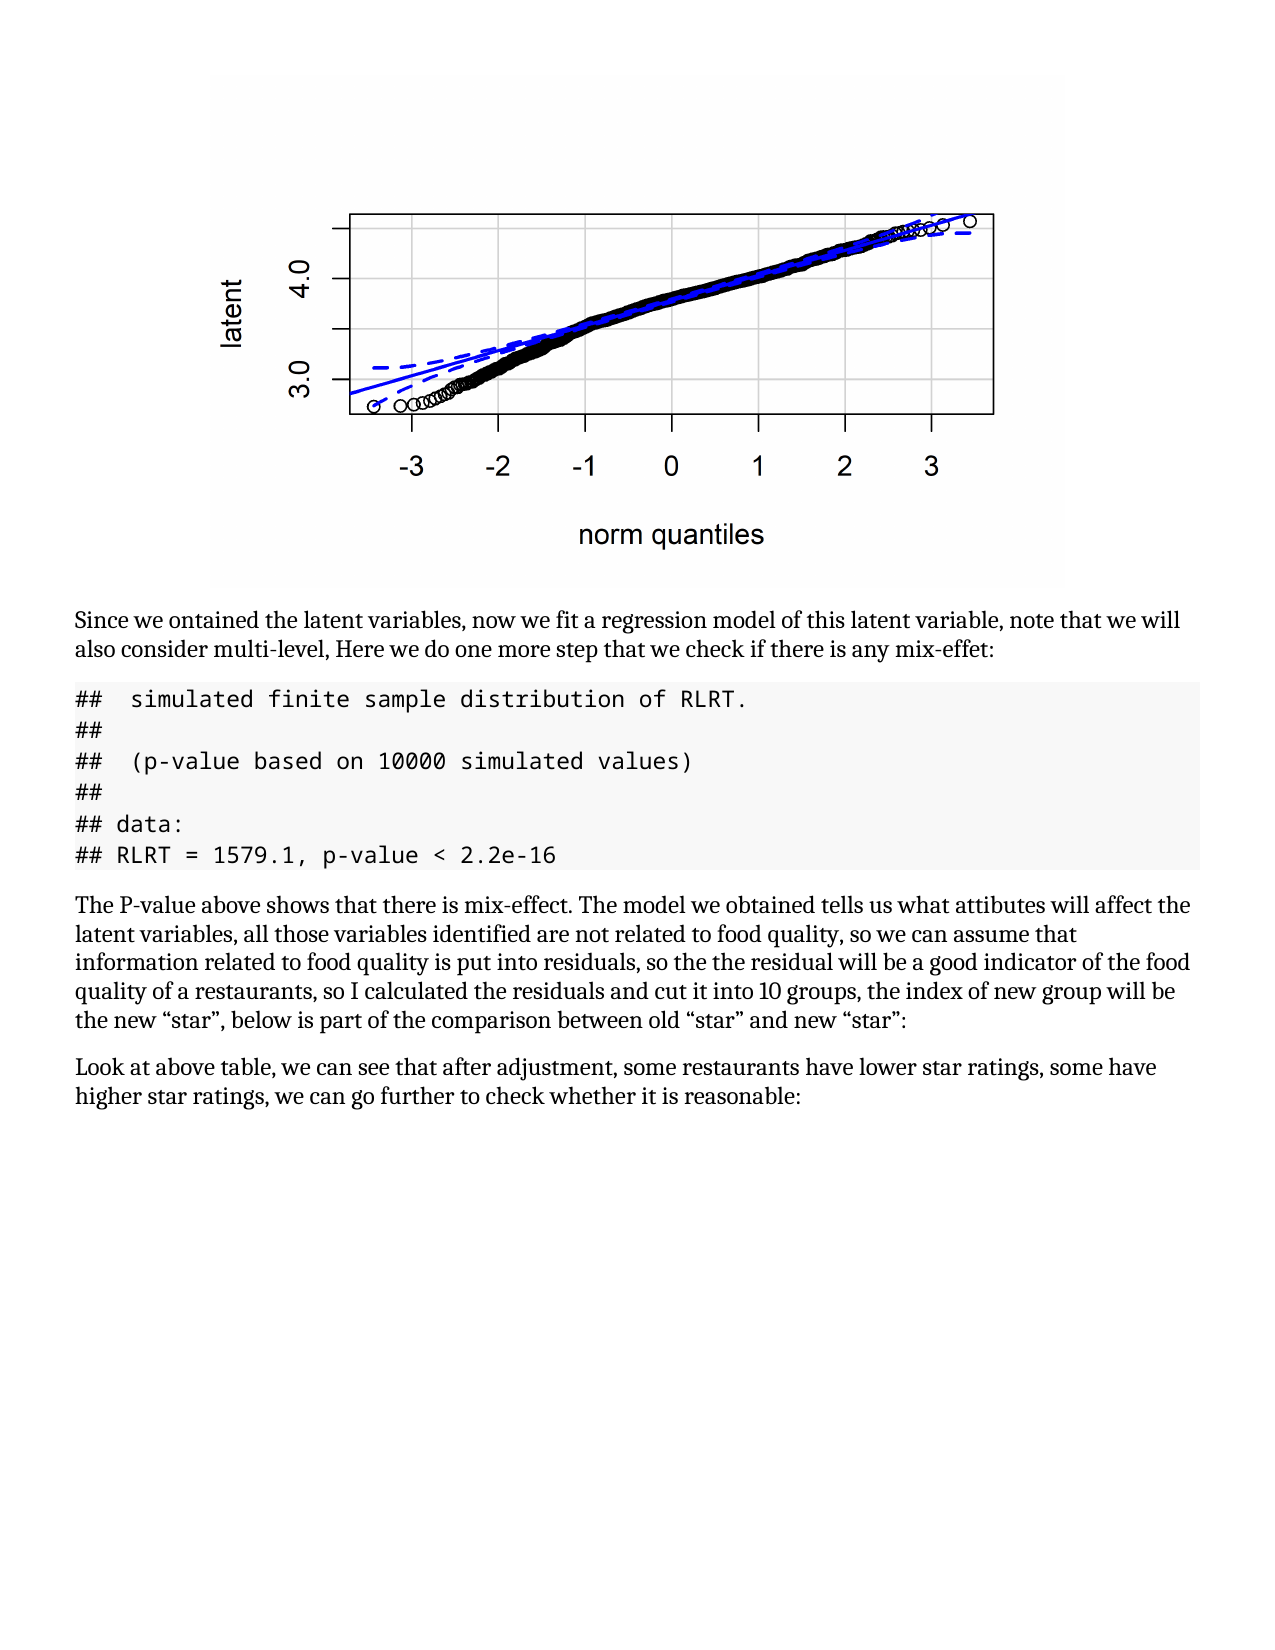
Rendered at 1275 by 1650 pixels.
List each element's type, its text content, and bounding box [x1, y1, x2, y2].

text ## simulated finite sample distribution of RLRT. ## ## (p-value based on 10000 simulated values) ## ## data: ## RLRT = 1579.1, p-value < 2.2e-16 [75, 682, 1200, 870]
text Look at above table, we can see that after adjustment, some restaurants have lower star ratings, some have higher star ratings, we can go further to check whether it is reasonable: [75, 1053, 1200, 1111]
picture [210, 75, 1065, 588]
text The P-value above shows that there is mix-effect. The model we obtained tells us what attibutes will affect the latent variables, all those variables identified are not related to food quality, so we can assume that information related to food quality is put into residuals, so the the residual will be a good indicator of the food quality of a restaurants, so I calculated the residuals and cut it into 10 groups, the index of new group will be the new “star”, below is part of the comparison between old “star” and new “star”: [75, 891, 1200, 1034]
text Since we ontained the latent variables, now we fit a regression model of this latent variable, note that we will also consider multi-level, Here we do one more step that we check if there is any mix-effet: [75, 606, 1200, 664]
